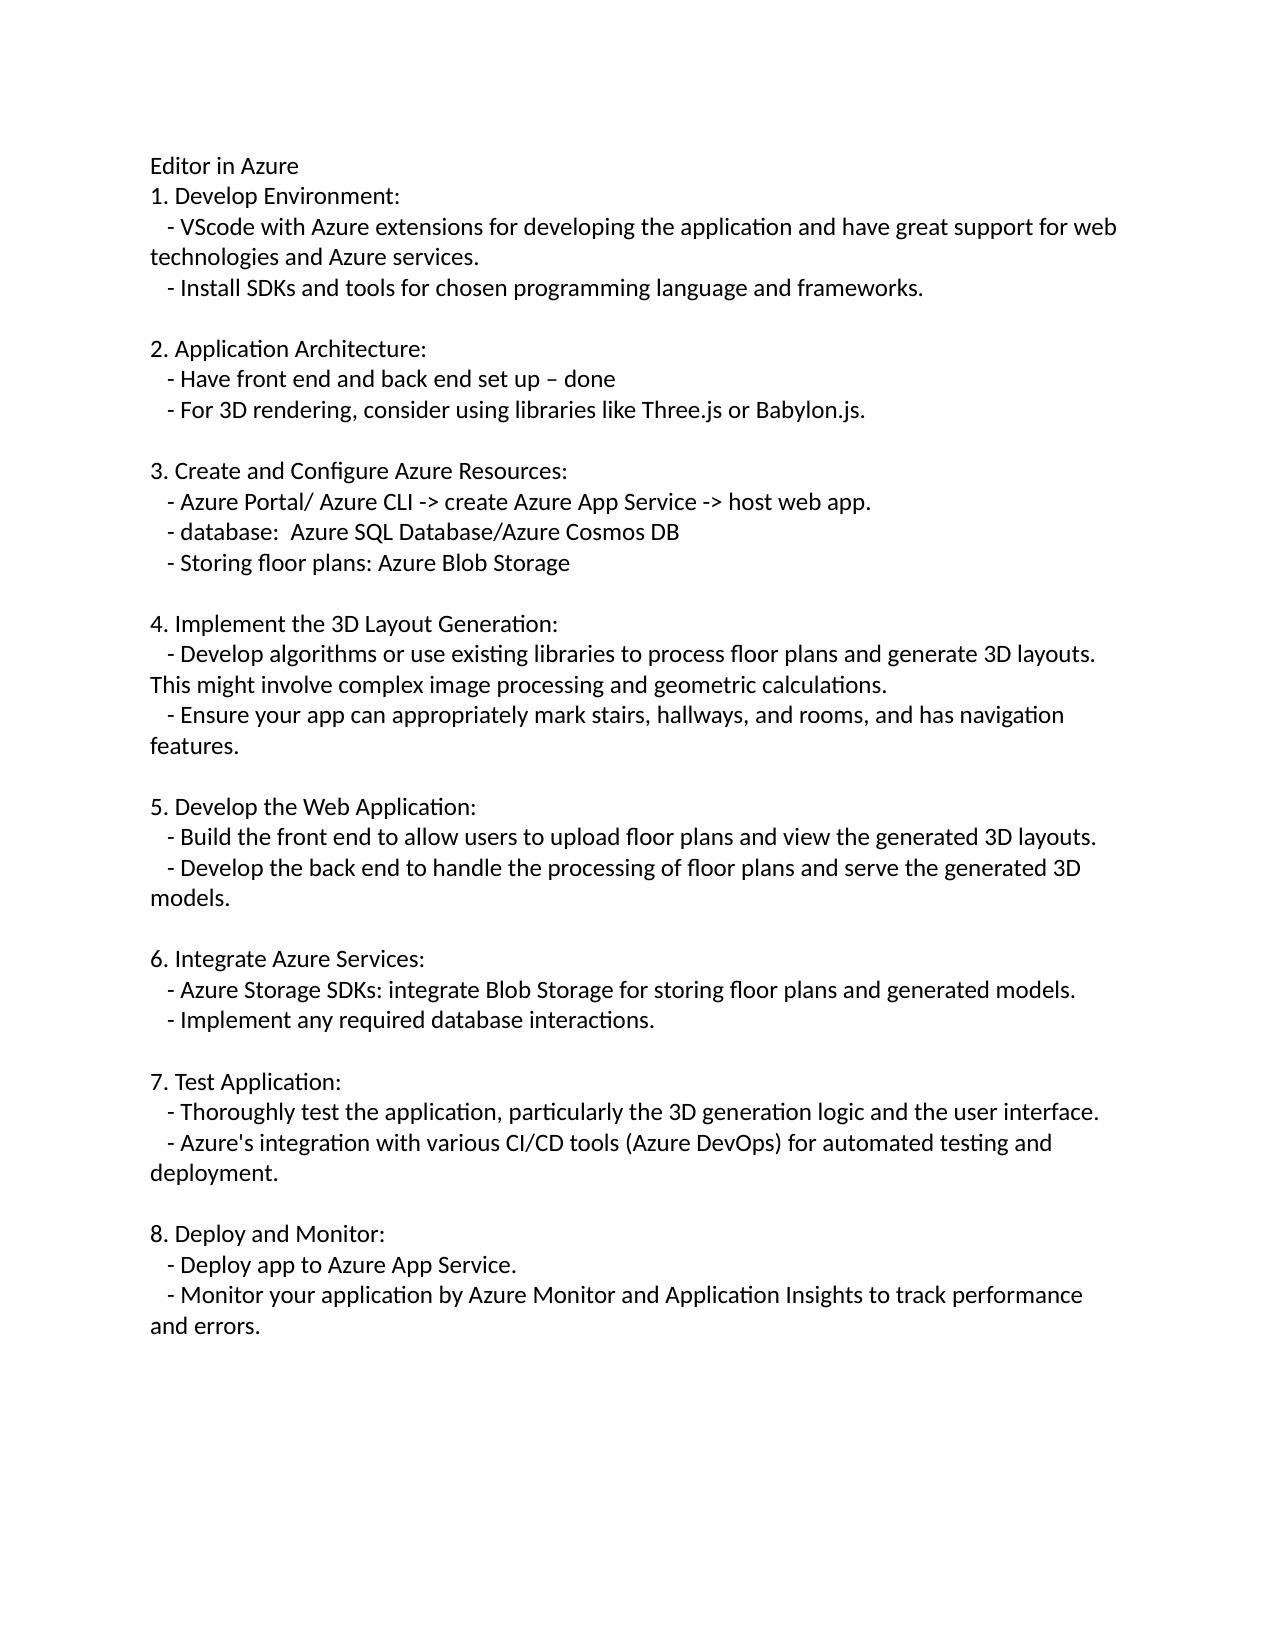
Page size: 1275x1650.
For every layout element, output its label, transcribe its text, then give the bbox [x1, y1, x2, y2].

text - Deploy app to Azure App Service. [150, 1249, 1125, 1279]
text - VScode with Azure extensions for developing the application and have great support for web technologies and Azure services. [150, 211, 1125, 272]
text 2. Application Architecture: [150, 333, 1125, 364]
text 3. Create and Configure Azure Resources: [150, 455, 1125, 486]
text - Have front end and back end set up – done [150, 364, 1125, 394]
text 8. Deploy and Monitor: [150, 1218, 1125, 1249]
text Editor in Azure [150, 150, 1125, 181]
text - Develop the back end to handle the processing of floor plans and serve the generated 3D models. [150, 852, 1125, 913]
text - Azure's integration with various CI/CD tools (Azure DevOps) for automated testing and deployment. [150, 1127, 1125, 1188]
text - Develop algorithms or use existing libraries to process floor plans and generate 3D layouts. This might involve complex image processing and geometric calculations. [150, 638, 1125, 699]
text 1. Develop Environment: [150, 181, 1125, 211]
text - Build the front end to allow users to upload floor plans and view the generated 3D layouts. [150, 821, 1125, 852]
text - Install SDKs and tools for chosen programming language and frameworks. [150, 272, 1125, 303]
text - Implement any required database interactions. [150, 1004, 1125, 1035]
text 4. Implement the 3D Layout Generation: [150, 608, 1125, 638]
text 7. Test Application: [150, 1066, 1125, 1096]
text - Storing floor plans: Azure Blob Storage [150, 547, 1125, 577]
text 5. Develop the Web Application: [150, 791, 1125, 821]
text - For 3D rendering, consider using libraries like Three.js or Babylon.js. [150, 394, 1125, 425]
text - Monitor your application by Azure Monitor and Application Insights to track performance and errors. [150, 1279, 1125, 1340]
text 6. Integrate Azure Services: [150, 943, 1125, 974]
text - database: Azure SQL Database/Azure Cosmos DB [150, 516, 1125, 547]
text - Ensure your app can appropriately mark stairs, hallways, and rooms, and has navigation features. [150, 699, 1125, 760]
text - Azure Storage SDKs: integrate Blob Storage for storing floor plans and generated models. [150, 974, 1125, 1004]
text - Thoroughly test the application, particularly the 3D generation logic and the user interface. [150, 1096, 1125, 1127]
text - Azure Portal/ Azure CLI -> create Azure App Service -> host web app. [150, 486, 1125, 516]
